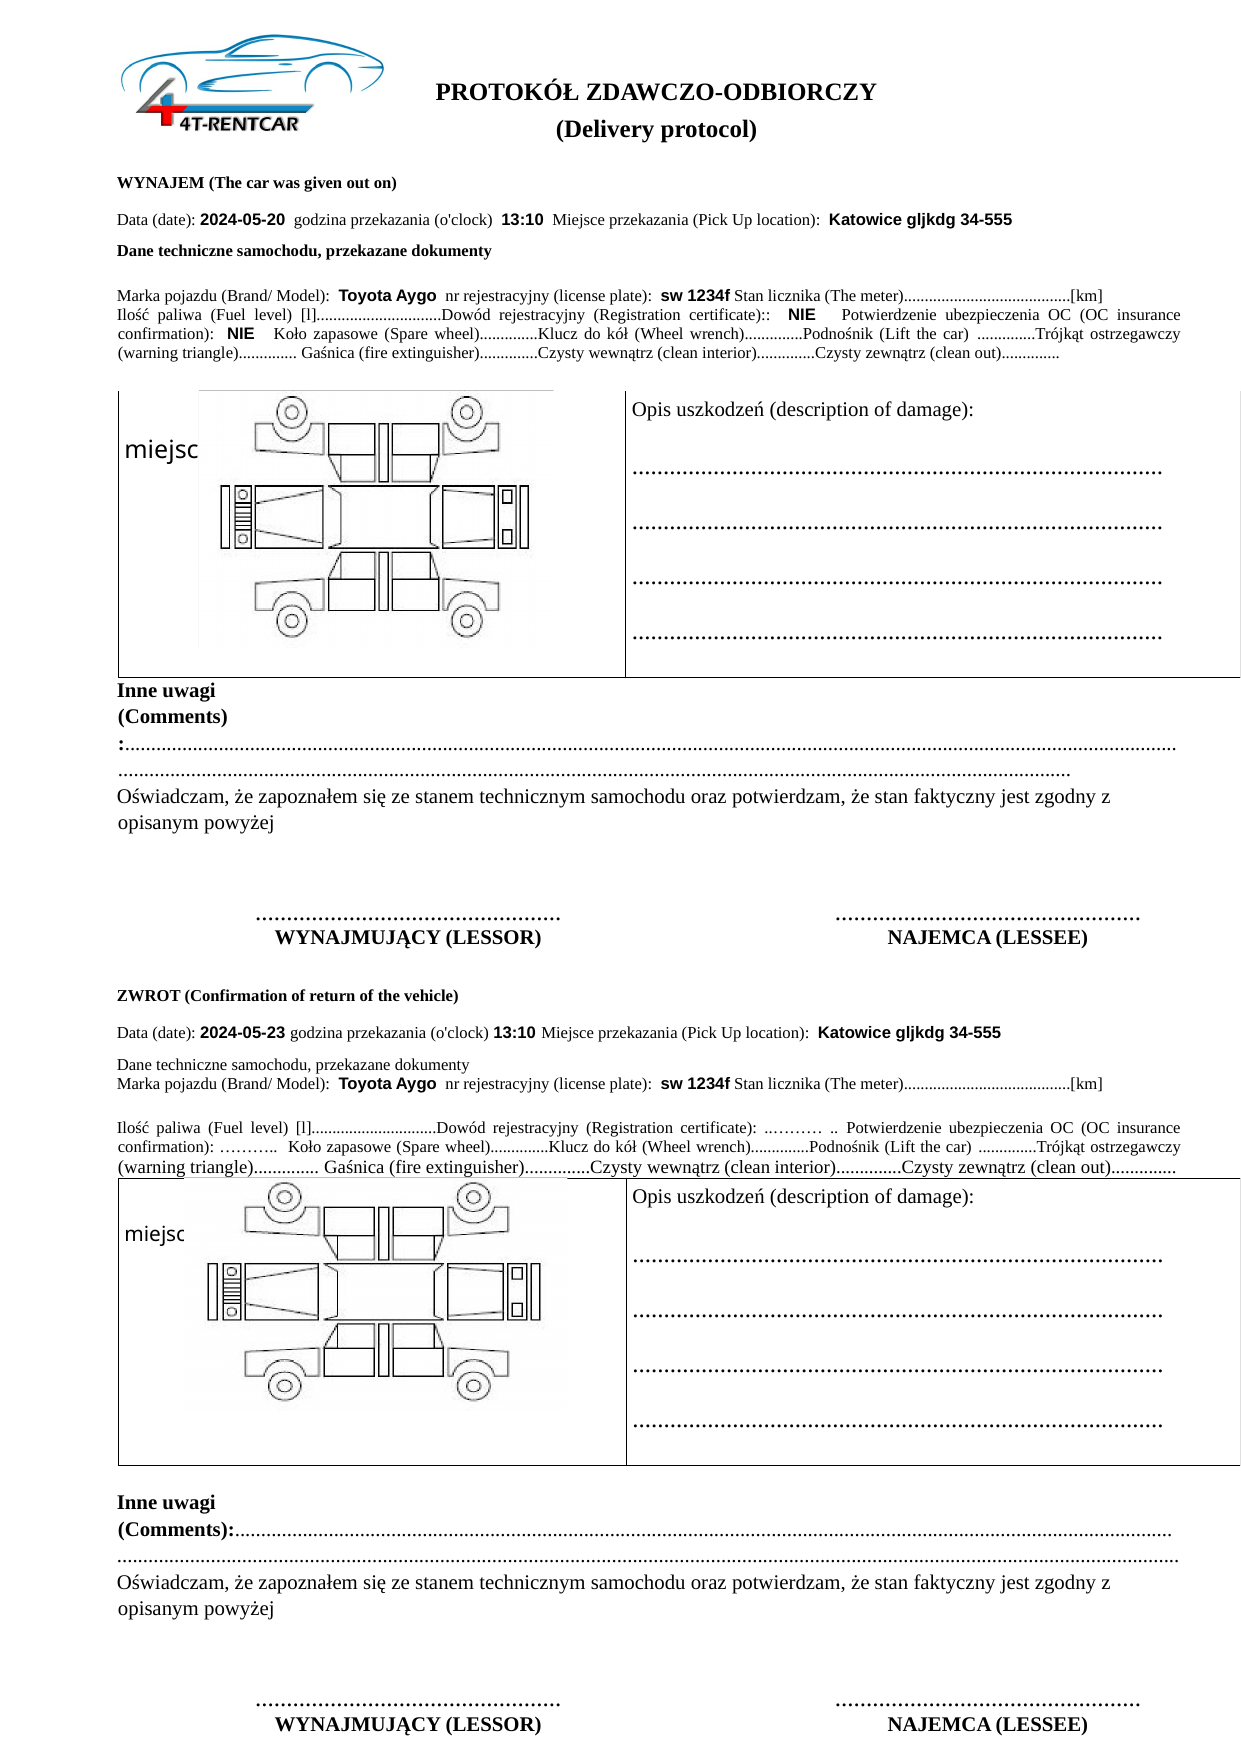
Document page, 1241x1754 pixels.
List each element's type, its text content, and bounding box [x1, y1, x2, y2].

text Data (date): 2024-05-20 godzina przekazania (o'clock) 13:10 Miejsce przekazania (Pick Up location): Katowice gljkdg 34-555 [117, 209, 1211, 228]
table_header ................................................. WYNAJMUJĄCY (LESSOR) [255, 1683, 834, 1736]
text ZWROT (Confirmation of return of the vehicle) [117, 986, 1181, 1005]
text Data (date): 2024-05-23 godzina przekazania (o'clock) 13:10 Miejsce przekazania (Pick Up location): Katowice gljkdg 34-555 [117, 1023, 1211, 1042]
table_header miejsce uszkodzenia- X [119, 1179, 626, 1465]
text Inne uwagi (Comments):.................................................................................................................................................................................... [117, 1490, 1181, 1541]
text Oświadczam, że zapoznałem się ze stanem technicznym samochodu oraz potwierdzam, że stan faktyczny jest zgodny z opisanym powyżej [117, 783, 1181, 834]
picture [198, 390, 554, 649]
text Ilość paliwa (Fuel level) [l]..............................Dowód rejestracyjny (Registration certificate):: NIE Potwierdzenie ubezpieczenia OC (OC insurance confirmation): NIE Koło zapasowe (Spare wheel)..............Klucz do kół (Wheel wrench)..............Podnośnik (Lift the car) ..............Trójkąt ostrzegawczy (warning triangle).............. Gaśnica (fire extinguisher)..............Czysty wewnątrz (clean interior)..............Czysty zewnątrz (clean out).............. [117, 304, 1181, 362]
text PROTOKÓŁ ZDAWCZO-ODBIORCZY [387, 77, 1181, 106]
picture [183, 1177, 568, 1411]
text Marka pojazdu (Brand/ Model): Toyota Aygo nr rejestracyjny (license plate): sw 1234f Stan licznika (The meter)........................................[km] [117, 1074, 1181, 1093]
table_header Opis uszkodzeń (description of damage): ..................................................................................... ..................................................................................... ..................................................................................... ..................................................................................... [627, 1179, 1240, 1465]
table_header ................................................. WYNAJMUJĄCY (LESSOR) [255, 897, 834, 949]
text Inne uwagi (Comments):................................................................................................................................................................................................................................................................................................................................................................................................. [117, 678, 1181, 781]
text Dane techniczne samochodu, przekazane dokumenty [117, 241, 1181, 260]
table_header ................................................. NAJEMCA (LESSEE) [835, 897, 1141, 949]
text Dane techniczne samochodu, przekazane dokumenty [117, 1054, 1181, 1074]
text ............................................................................................................................................................................................................ [117, 1543, 1181, 1567]
picture [118, 32, 387, 132]
text Ilość paliwa (Fuel level) [l]..............................Dowód rejestracyjny (Registration certificate): ..……… .. Potwierdzenie ubezpieczenia OC (OC insurance confirmation): ……….. Koło zapasowe (Spare wheel)..............Klucz do kół (Wheel wrench)..............Podnośnik (Lift the car) ..............Trójkąt ostrzegawczy (warning triangle).............. Gaśnica (fire extinguisher)..............Czysty wewnątrz (clean interior)..............Czysty zewnątrz (clean out).............. [117, 1118, 1181, 1178]
table_header miejsce uszkodzenia- X [119, 391, 625, 677]
text WYNAJEM (The car was given out on) [117, 173, 1181, 192]
table_header Opis uszkodzeń (description of damage): ..................................................................................... ..................................................................................... ..................................................................................... ..................................................................................... [626, 391, 1240, 677]
table_header ................................................. NAJEMCA (LESSEE) [835, 1683, 1141, 1736]
text (Delivery protocol) [131, 114, 1181, 143]
text Oświadczam, że zapoznałem się ze stanem technicznym samochodu oraz potwierdzam, że stan faktyczny jest zgodny z opisanym powyżej [117, 1570, 1181, 1620]
text Marka pojazdu (Brand/ Model): Toyota Aygo nr rejestracyjny (license plate): sw 1234f Stan licznika (The meter)........................................[km] [117, 285, 1181, 304]
